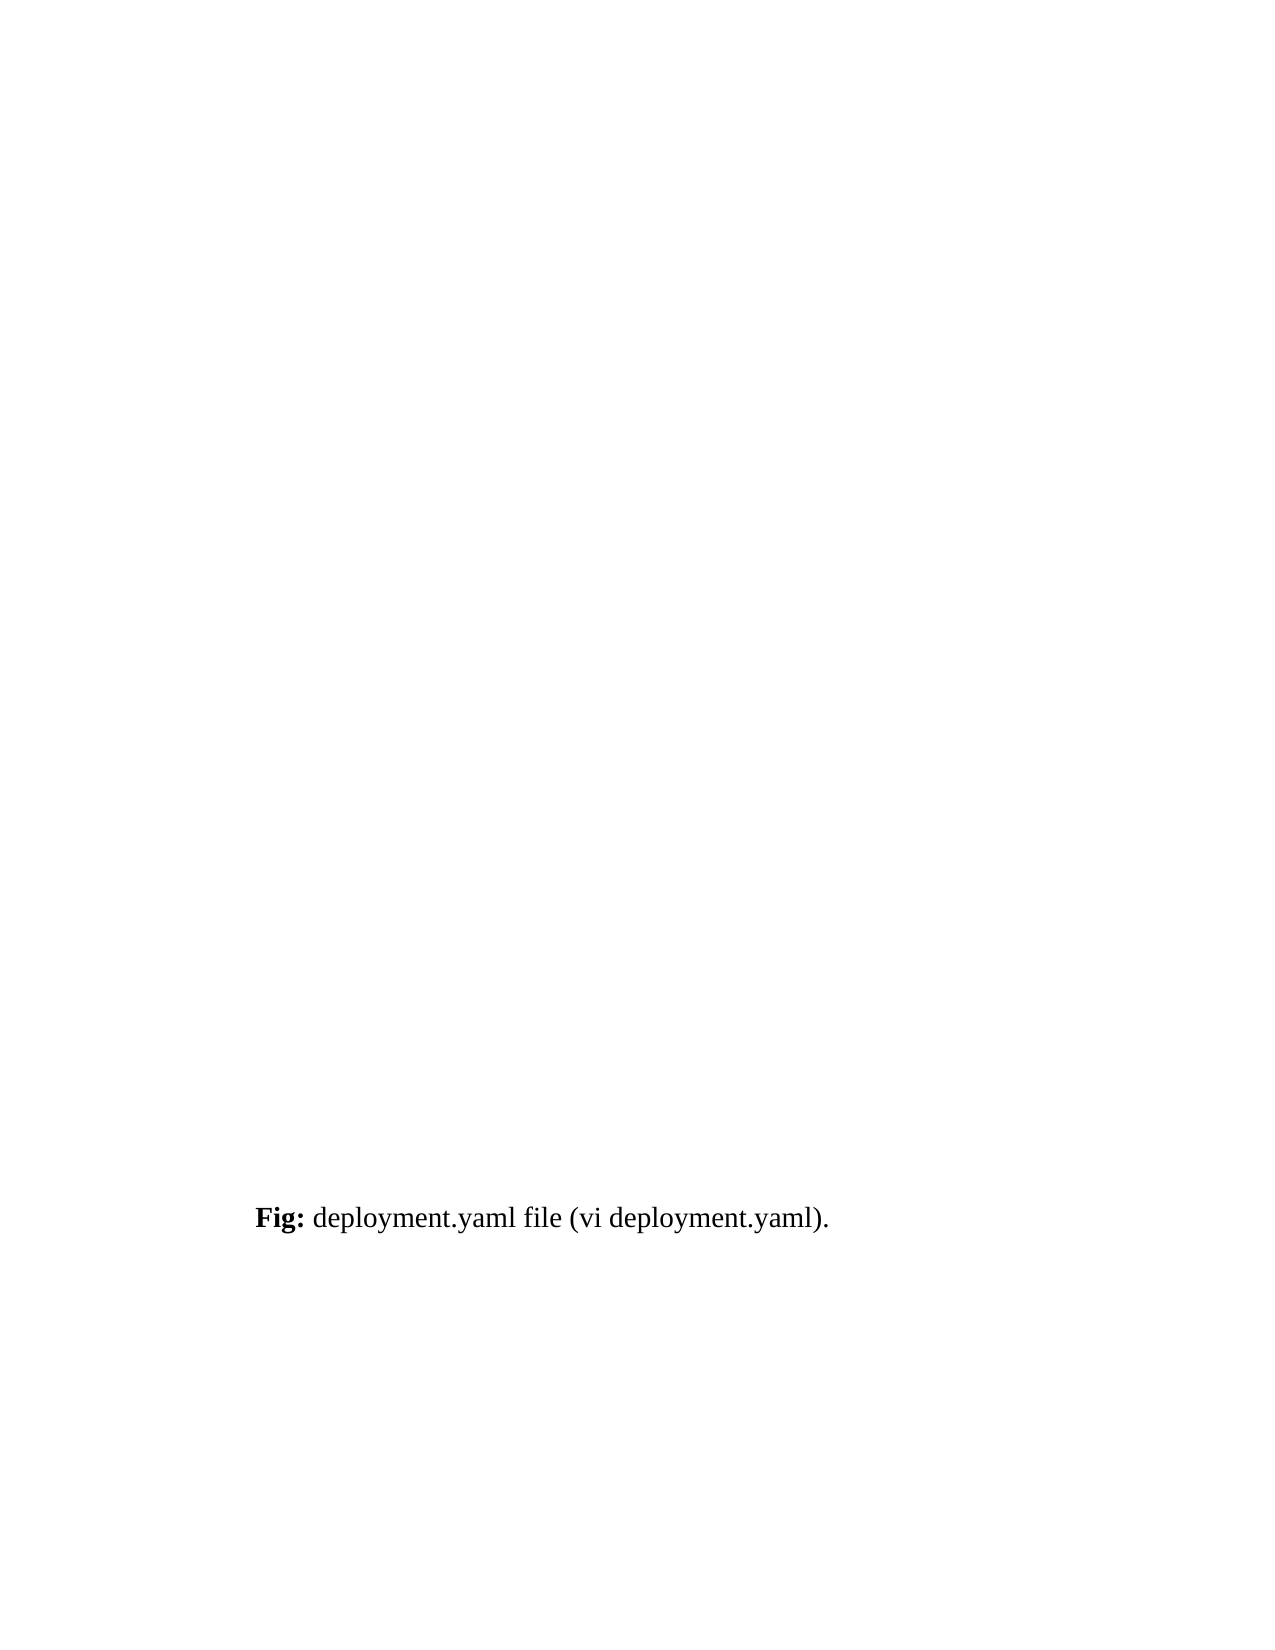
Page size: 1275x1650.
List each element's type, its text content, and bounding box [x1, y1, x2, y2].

text Fig: deployment.yaml file (vi deployment.yaml). [131, 1200, 1172, 1233]
